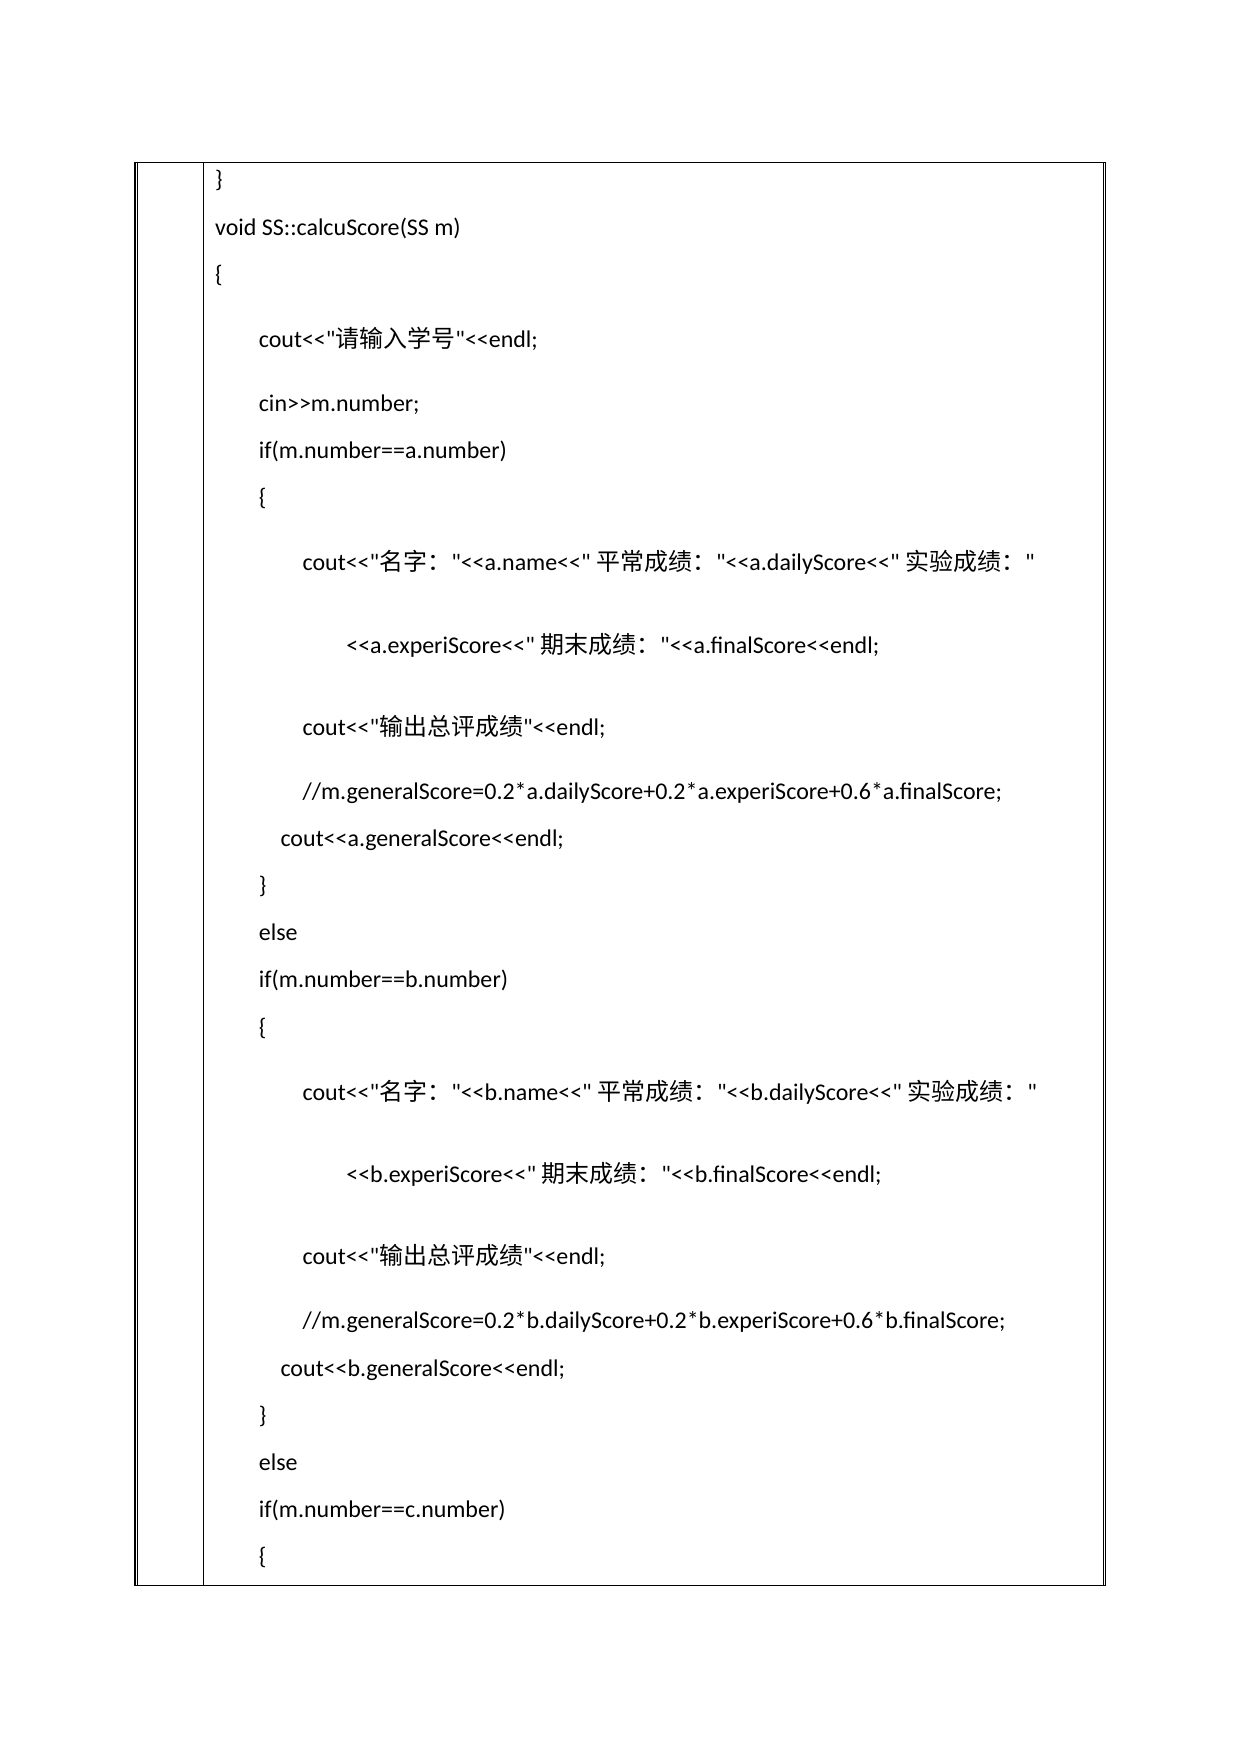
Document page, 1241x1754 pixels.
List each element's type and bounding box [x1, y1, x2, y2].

table_cell [138, 163, 203, 1584]
table_cell [204, 163, 1103, 1584]
